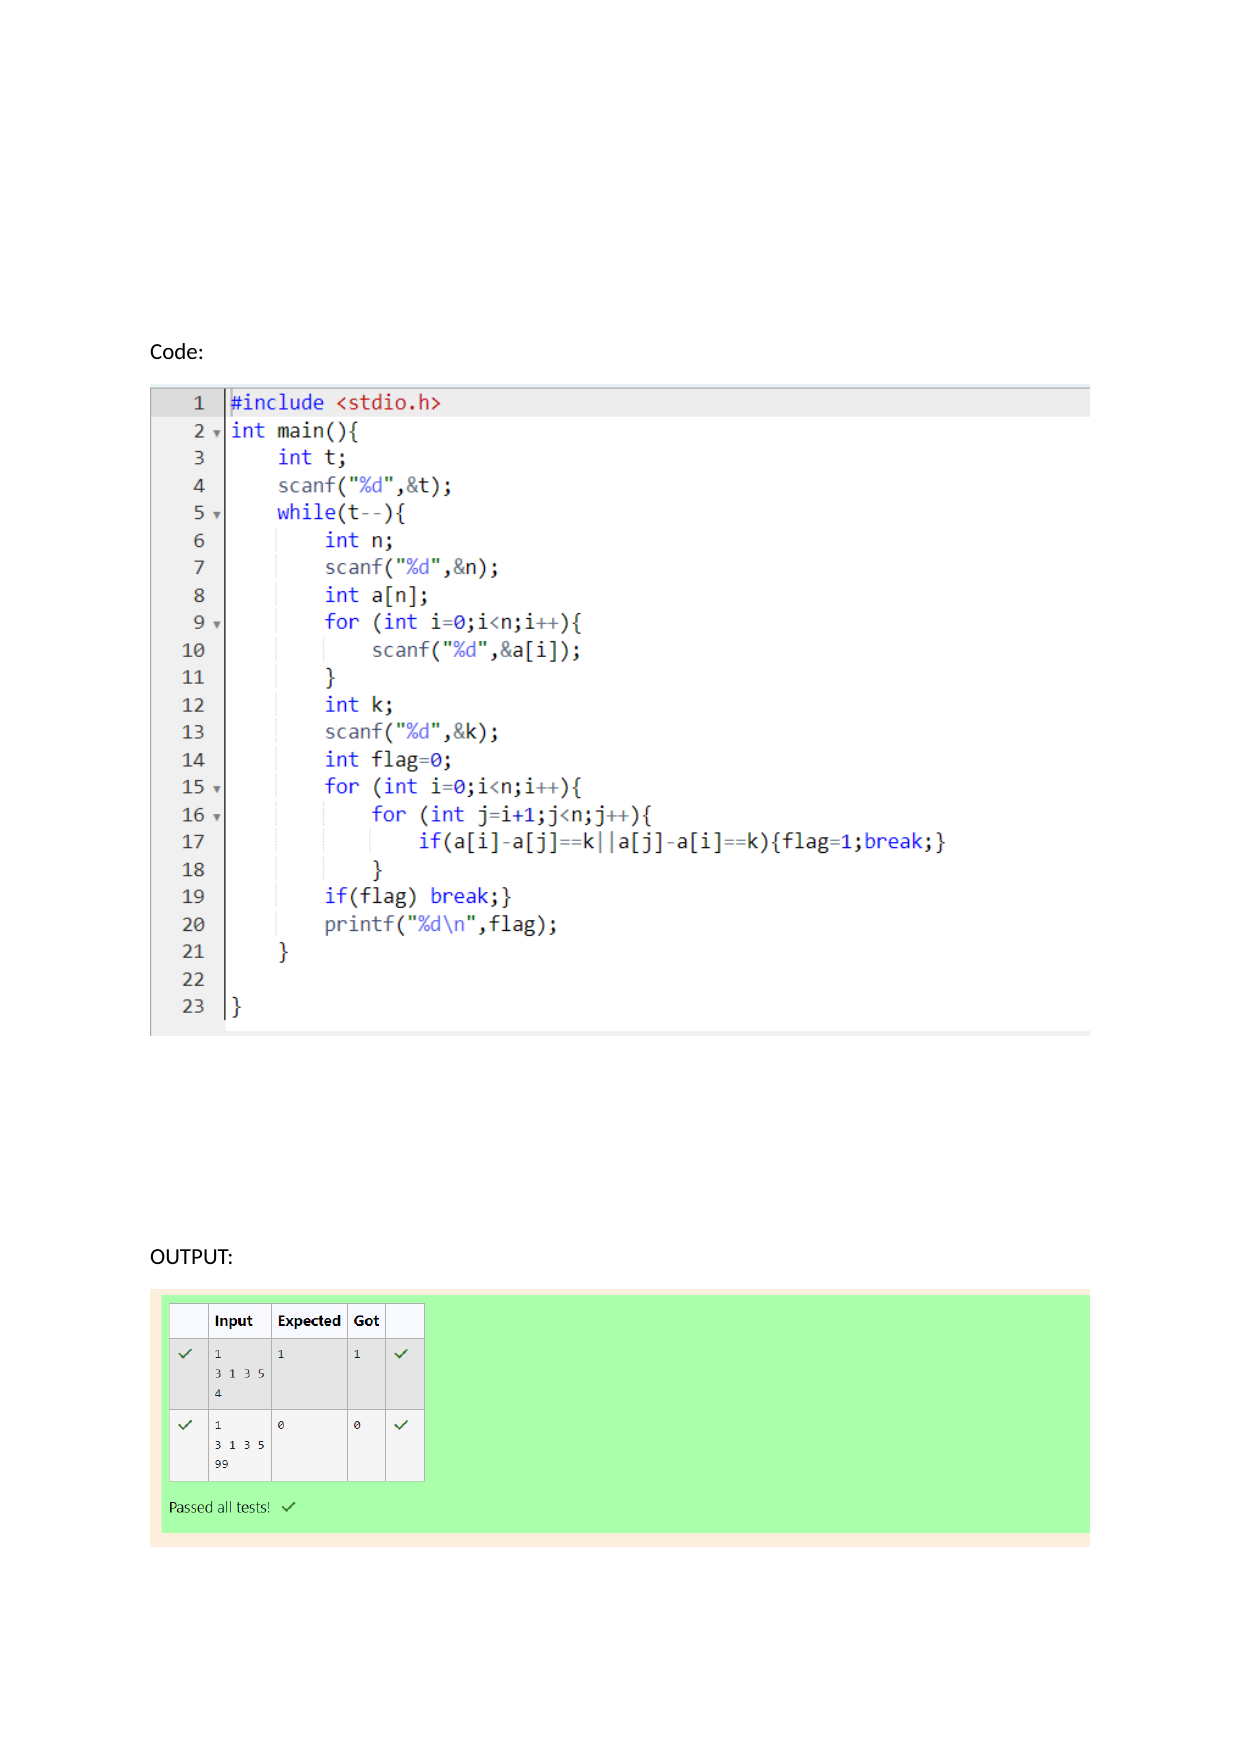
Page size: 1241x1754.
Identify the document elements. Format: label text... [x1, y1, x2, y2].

picture [150, 384, 1091, 1036]
text OUTPUT: [150, 1242, 1090, 1270]
text Code: [150, 337, 1090, 366]
picture [150, 1289, 1091, 1547]
